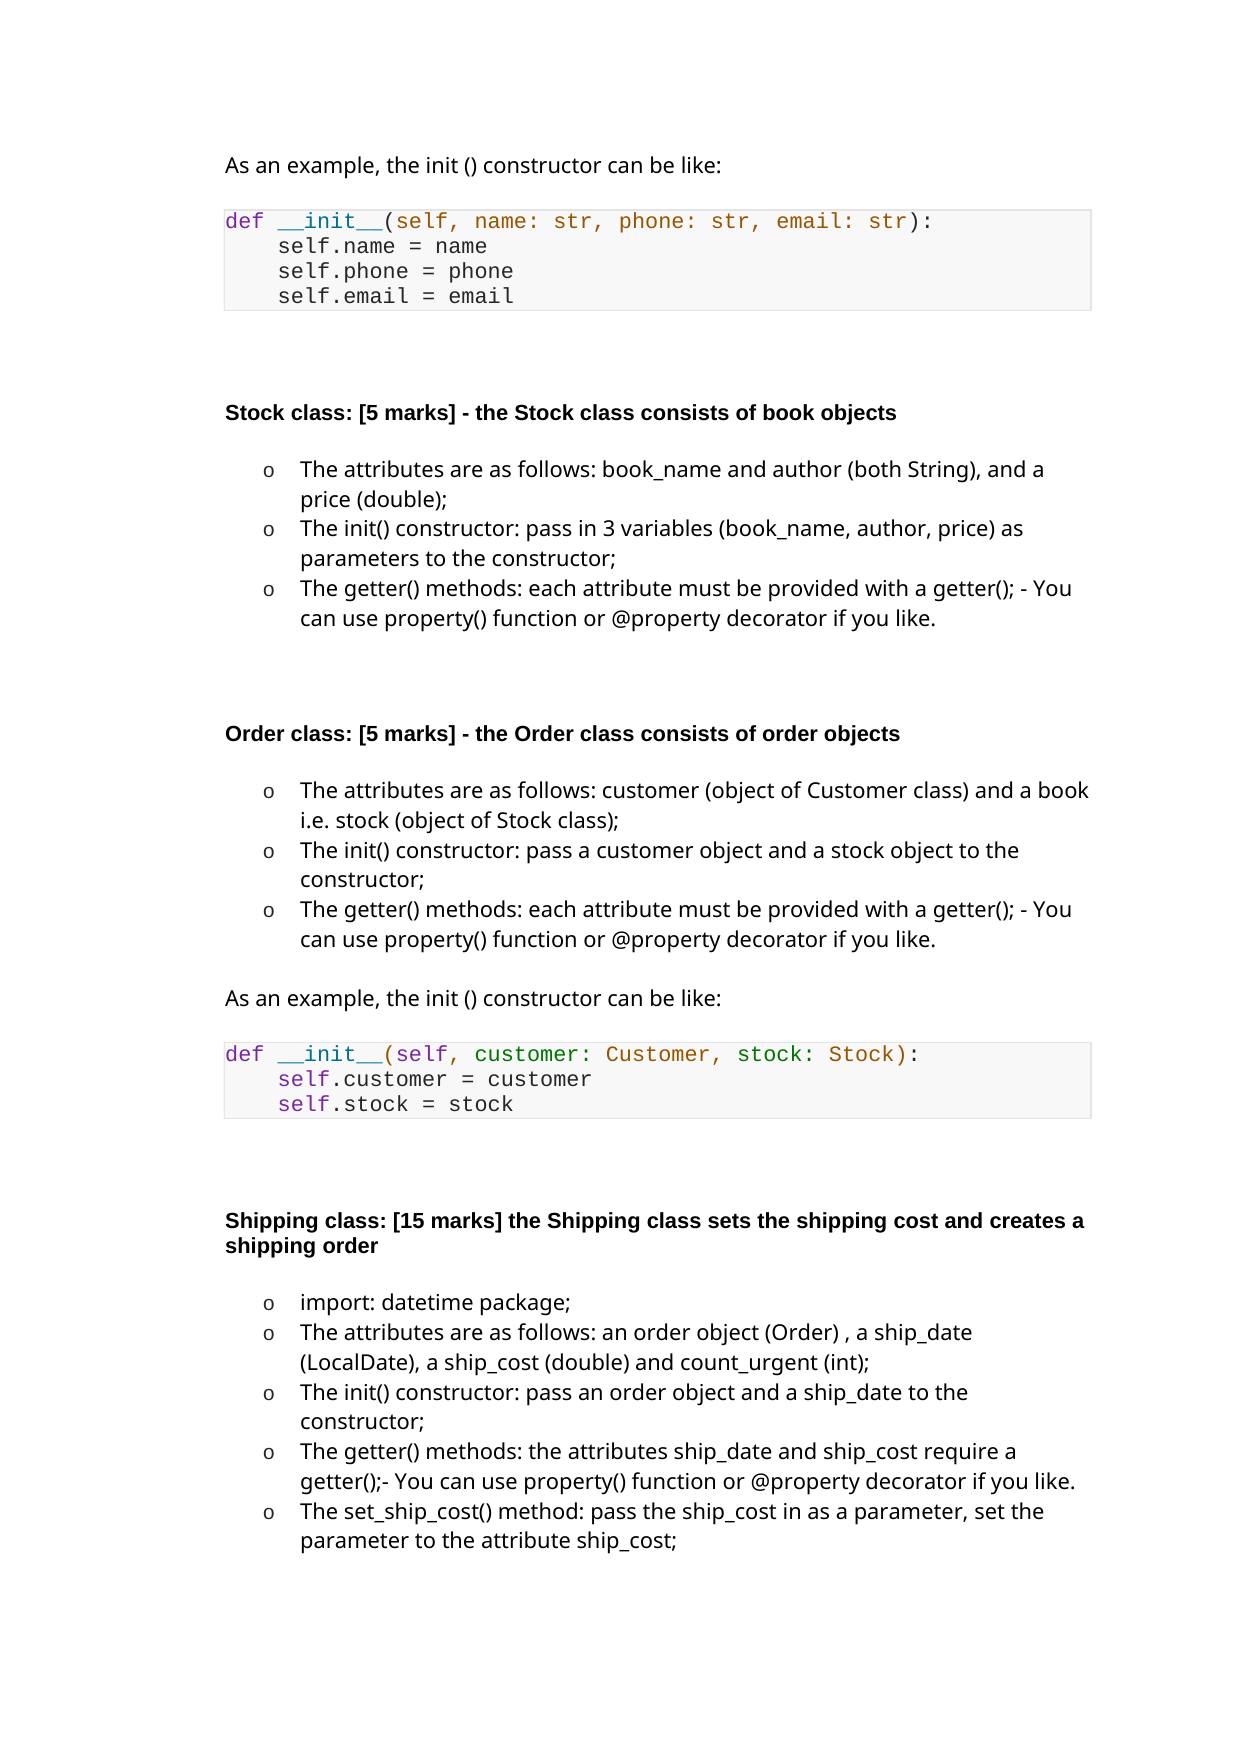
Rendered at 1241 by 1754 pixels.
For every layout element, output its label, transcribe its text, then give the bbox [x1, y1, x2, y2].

text self.phone = phone [225, 258, 1090, 283]
text Stock class: [5 marks] - the Stock class consists of book objects [225, 399, 1090, 424]
text def __init__(self, name: str, phone: str, email: str): [225, 211, 1090, 234]
text self.stock = stock [225, 1091, 1090, 1118]
text self.email = email [225, 283, 1090, 310]
list The init() constructor: pass a customer object and a stock object to the constructor; [262, 834, 1090, 894]
list import: datetime package; [262, 1287, 1090, 1317]
text def __init__(self, customer: Customer, stock: Stock): [225, 1043, 1090, 1067]
list The attributes are as follows: an order object (Order) , a ship_date (LocalDate), a ship_cost (double) and count_urgent (int); [262, 1317, 1090, 1376]
text Order class: [5 marks] - the Order class consists of order objects [225, 721, 1090, 746]
list The set_ship_cost() method: pass the ship_cost in as a parameter, set the parameter to the attribute ship_cost; [262, 1496, 1090, 1555]
text self.name = name [225, 234, 1090, 258]
text Shipping class: [15 marks] the Shipping class sets the shipping cost and creates a shipping order [225, 1207, 1090, 1258]
text As an example, the init () constructor can be like: [225, 983, 1090, 1013]
list The getter() methods: the attributes ship_date and ship_cost require a getter();- You can use property() function or @property decorator if you like. [262, 1436, 1090, 1496]
list The attributes are as follows: customer (object of Customer class) and a book i.e. stock (object of Stock class); [262, 775, 1090, 834]
list The getter() methods: each attribute must be provided with a getter(); - You can use property() function or @property decorator if you like. [262, 573, 1090, 632]
text As an example, the init () constructor can be like: [225, 150, 1090, 180]
list The attributes are as follows: book_name and author (both String), and a price (double); [262, 454, 1090, 513]
list The init() constructor: pass an order object and a ship_date to the constructor; [262, 1376, 1090, 1436]
text self.customer = customer [225, 1067, 1090, 1091]
list The init() constructor: pass in 3 variables (book_name, author, price) as parameters to the constructor; [262, 513, 1090, 573]
list The getter() methods: each attribute must be provided with a getter(); - You can use property() function or @property decorator if you like. [262, 894, 1090, 954]
